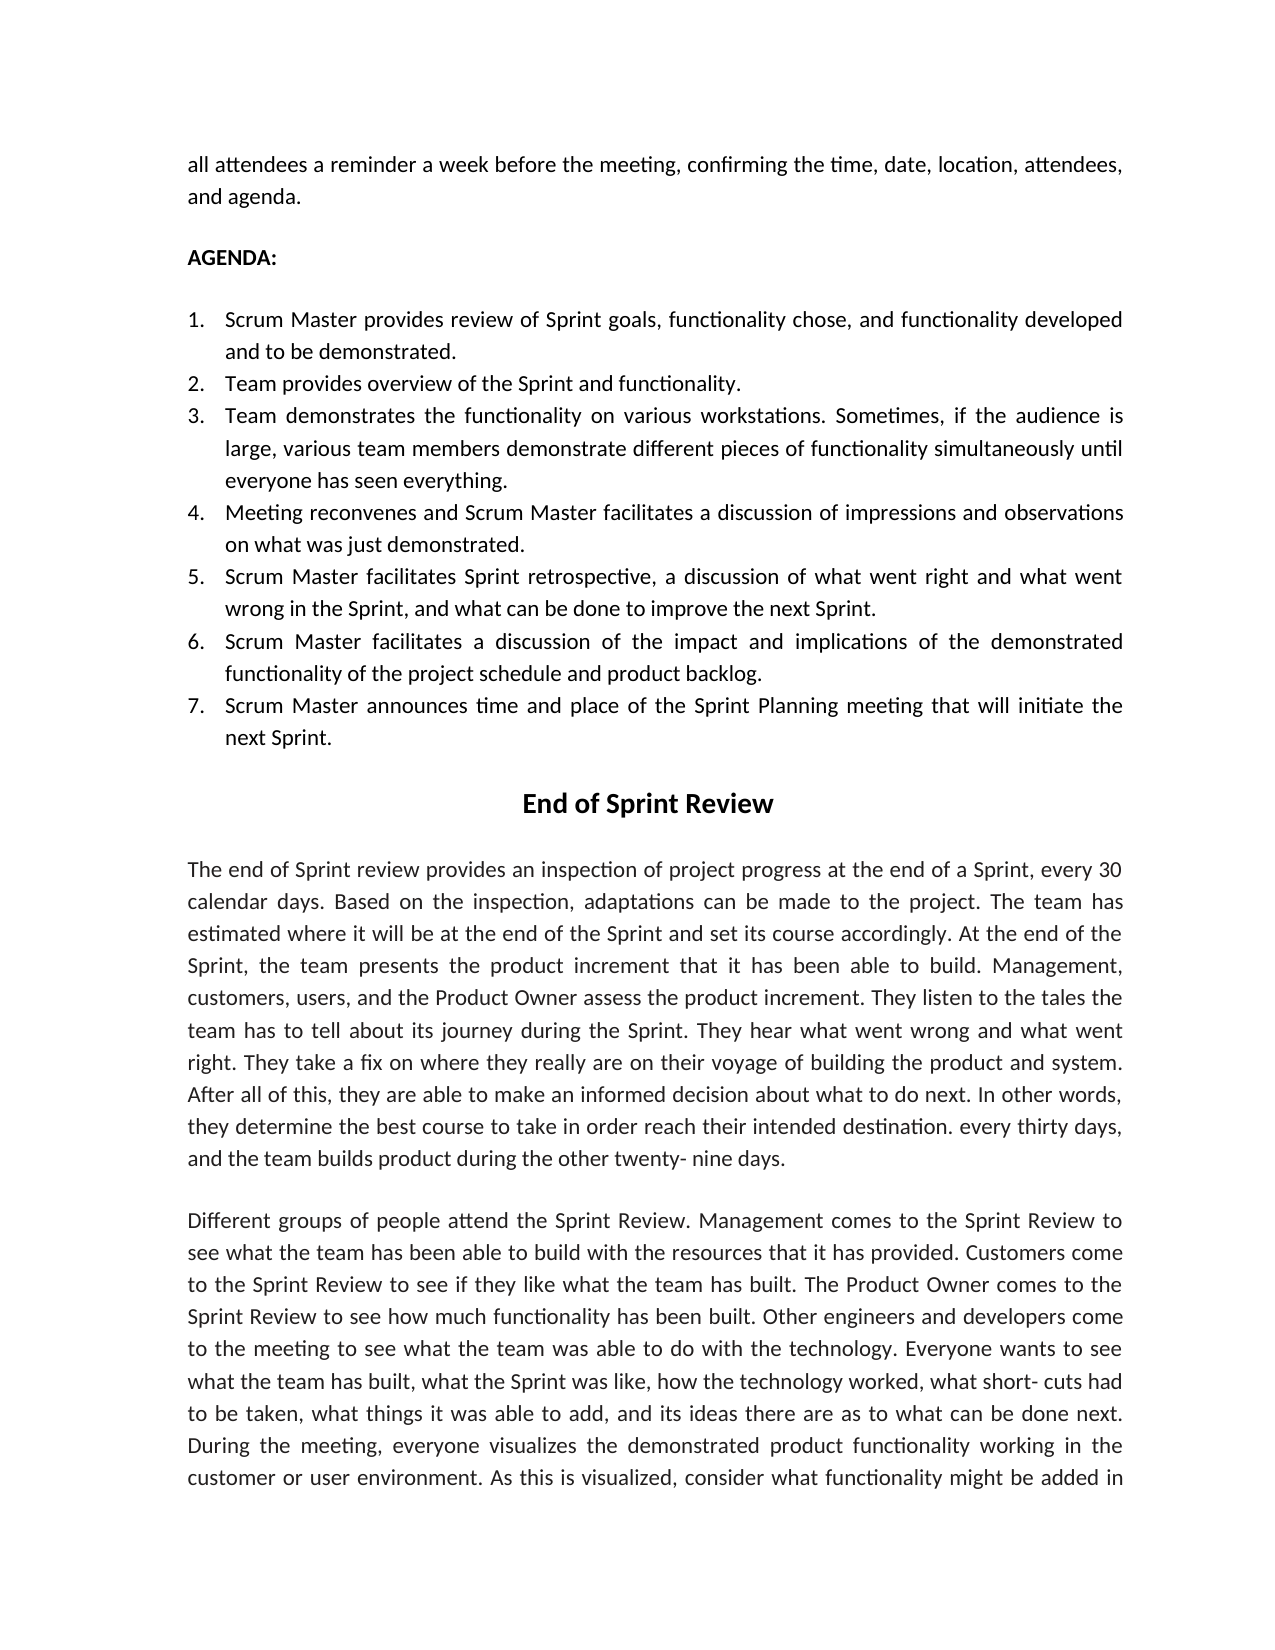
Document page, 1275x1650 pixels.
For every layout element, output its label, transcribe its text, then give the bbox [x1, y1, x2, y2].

text The end of Sprint review provides an inspection of project progress at the end of a Sprint, every 30 calendar days. Based on the inspection, adaptations can be made to the project. The team has estimated where it will be at the end of the Sprint and set its course accordingly. At the end of the Sprint, the team presents the product increment that it has been able to build. Management, customers, users, and the Product Owner assess the product increment. They listen to the tales the team has to tell about its journey during the Sprint. They hear what went wrong and what went right. They take a fix on where they really are on their voyage of building the product and system. After all of this, they are able to make an informed decision about what to do next. In other words, they determine the best course to take in order reach their intended destination. every thirty days, and the team builds product during the other twenty- nine days. [187, 855, 1125, 1172]
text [187, 150, 1125, 210]
list Meeting reconvenes and Scrum Master facilitates a discussion of impressions and observations on what was just demonstrated. [187, 498, 1125, 558]
list Scrum Master facilitates Sprint retrospective, a discussion of what went right and what went wrong in the Sprint, and what can be done to improve the next Sprint. [187, 562, 1125, 623]
list Scrum Master provides review of Sprint goals, functionality chose, and functionality developed and to be demonstrated. [187, 305, 1125, 365]
list Team demonstrates the functionality on various workstations. Sometimes, if the audience is large, various team members demonstrate different pieces of functionality simultaneously until everyone has seen everything. [187, 401, 1125, 494]
list Scrum Master announces time and place of the Sprint Planning meeting that will initiate the next Sprint. [187, 691, 1125, 751]
list Team provides overview of the Sprint and functionality. [187, 369, 1125, 397]
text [187, 1206, 1125, 1491]
text End of Sprint Review [375, 785, 1125, 820]
text AGENDA: [187, 243, 1125, 272]
list Scrum Master facilitates a discussion of the impact and implications of the demonstrated functionality of the project schedule and product backlog. [187, 627, 1125, 687]
